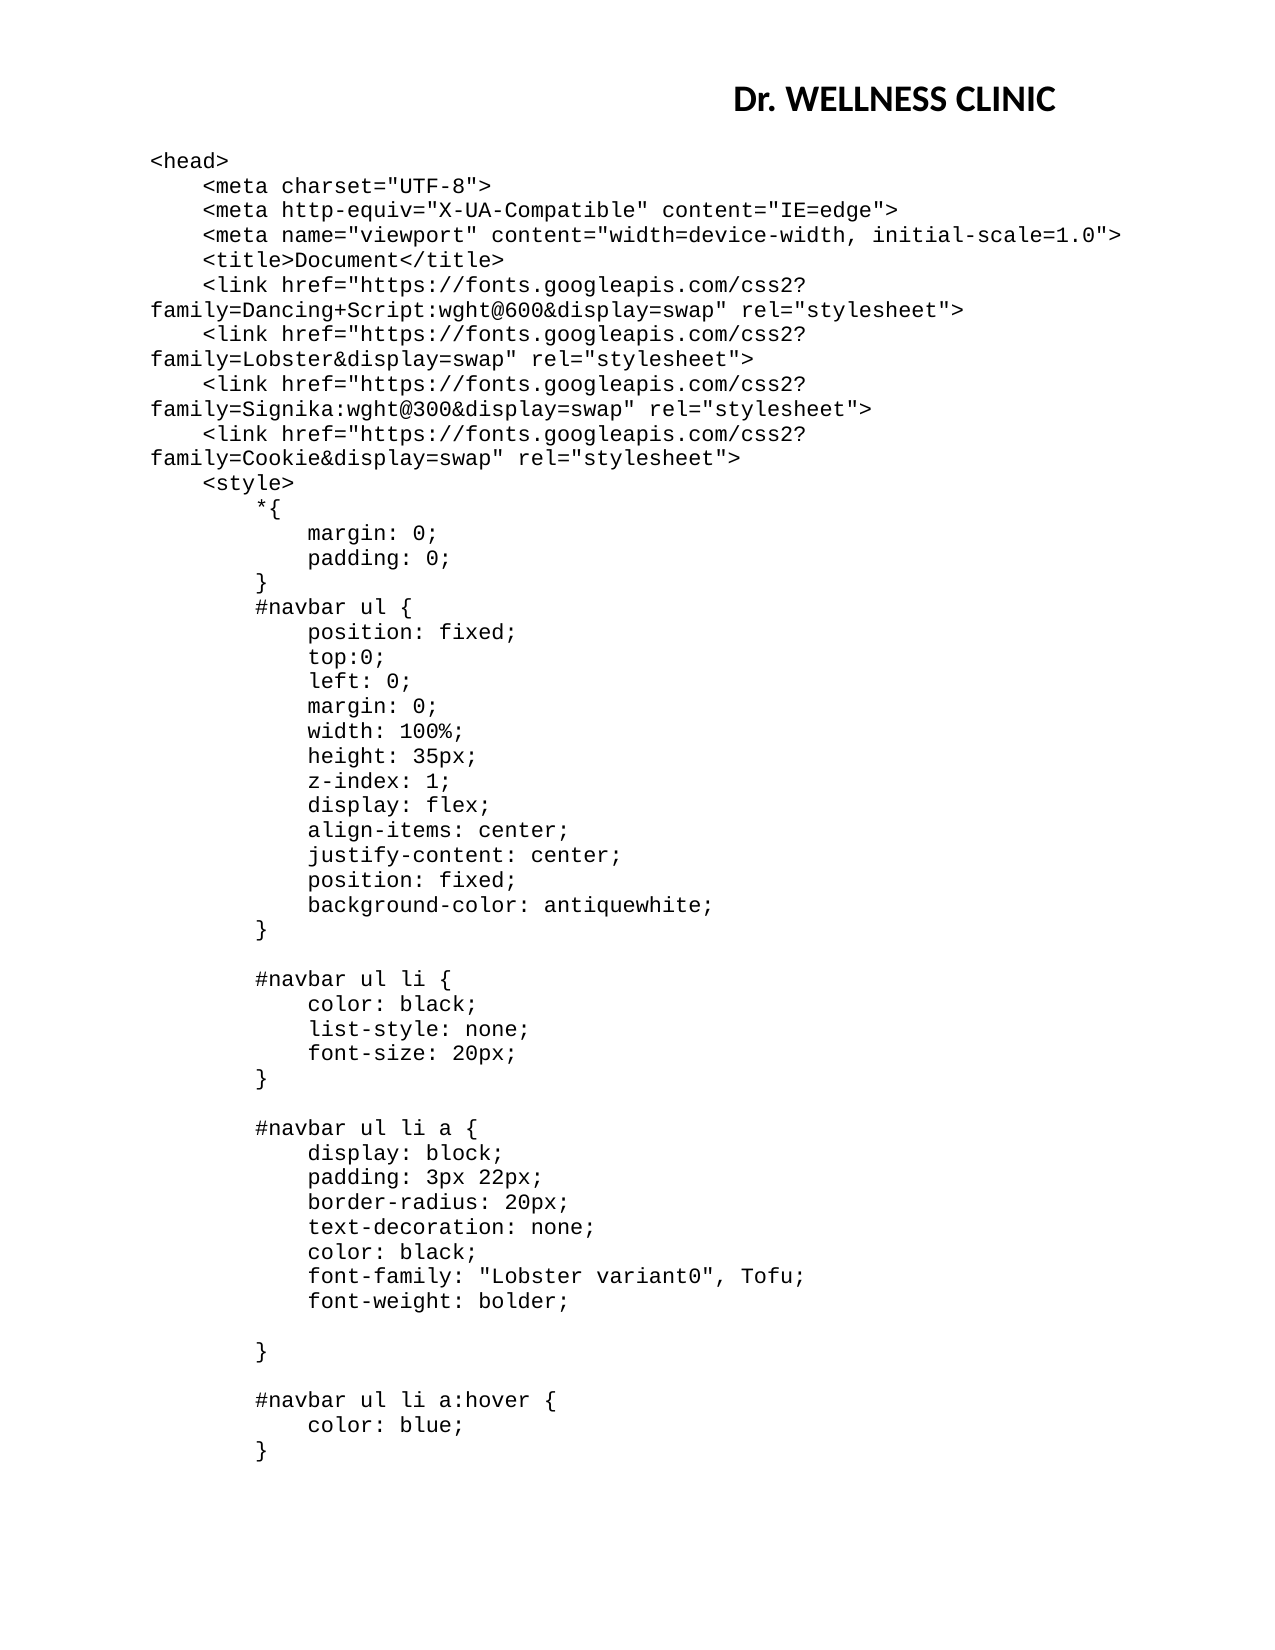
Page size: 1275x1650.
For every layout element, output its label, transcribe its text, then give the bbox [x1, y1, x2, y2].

text <head> [150, 150, 1125, 175]
text #navbar ul li a { [150, 1117, 1125, 1142]
text <meta http-equiv="X-UA-Compatible" content="IE=edge"> [150, 199, 1125, 224]
text <meta charset="UTF-8"> [150, 175, 1125, 199]
text display: flex; [150, 794, 1125, 819]
text <link href="https://fonts.googleapis.com/css2?family=Cookie&display=swap" rel="stylesheet"> [150, 423, 1125, 472]
text list-style: none; [150, 1018, 1125, 1042]
text } [150, 571, 1125, 596]
text } [150, 1067, 1125, 1092]
text align-items: center; [150, 819, 1125, 844]
text left: 0; [150, 671, 1125, 695]
text top:0; [150, 646, 1125, 671]
text <link href="https://fonts.googleapis.com/css2?family=Signika:wght@300&display=swap" rel="stylesheet"> [150, 373, 1125, 423]
text <link href="https://fonts.googleapis.com/css2?family=Dancing+Script:wght@600&display=swap" rel="stylesheet"> [150, 274, 1125, 323]
text } [150, 918, 1125, 943]
text <meta name="viewport" content="width=device-width, initial-scale=1.0"> [150, 224, 1125, 249]
text #navbar ul li a:hover { [150, 1389, 1125, 1414]
text font-size: 20px; [150, 1042, 1125, 1067]
text font-weight: bolder; [150, 1290, 1125, 1315]
text position: fixed; [150, 621, 1125, 646]
text display: block; [150, 1142, 1125, 1166]
text position: fixed; [150, 869, 1125, 894]
text <link href="https://fonts.googleapis.com/css2?family=Lobster&display=swap" rel="stylesheet"> [150, 323, 1125, 373]
text color: black; [150, 993, 1125, 1018]
text height: 35px; [150, 745, 1125, 770]
text padding: 0; [150, 547, 1125, 571]
text background-color: antiquewhite; [150, 894, 1125, 918]
text <title>Document</title> [150, 249, 1125, 274]
text color: blue; [150, 1414, 1125, 1439]
text } [150, 1340, 1125, 1365]
text text-decoration: none; [150, 1216, 1125, 1241]
text #navbar ul li { [150, 968, 1125, 993]
text margin: 0; [150, 522, 1125, 547]
text z-index: 1; [150, 770, 1125, 794]
text padding: 3px 22px; [150, 1166, 1125, 1191]
text justify-content: center; [150, 844, 1125, 869]
text width: 100%; [150, 720, 1125, 745]
text font-family: "Lobster variant0", Tofu; [150, 1266, 1125, 1290]
text *{ [150, 497, 1125, 522]
text color: black; [150, 1241, 1125, 1266]
text } [150, 1439, 1125, 1464]
text <style> [150, 472, 1125, 497]
text margin: 0; [150, 695, 1125, 720]
text border-radius: 20px; [150, 1191, 1125, 1216]
text #navbar ul { [150, 596, 1125, 621]
